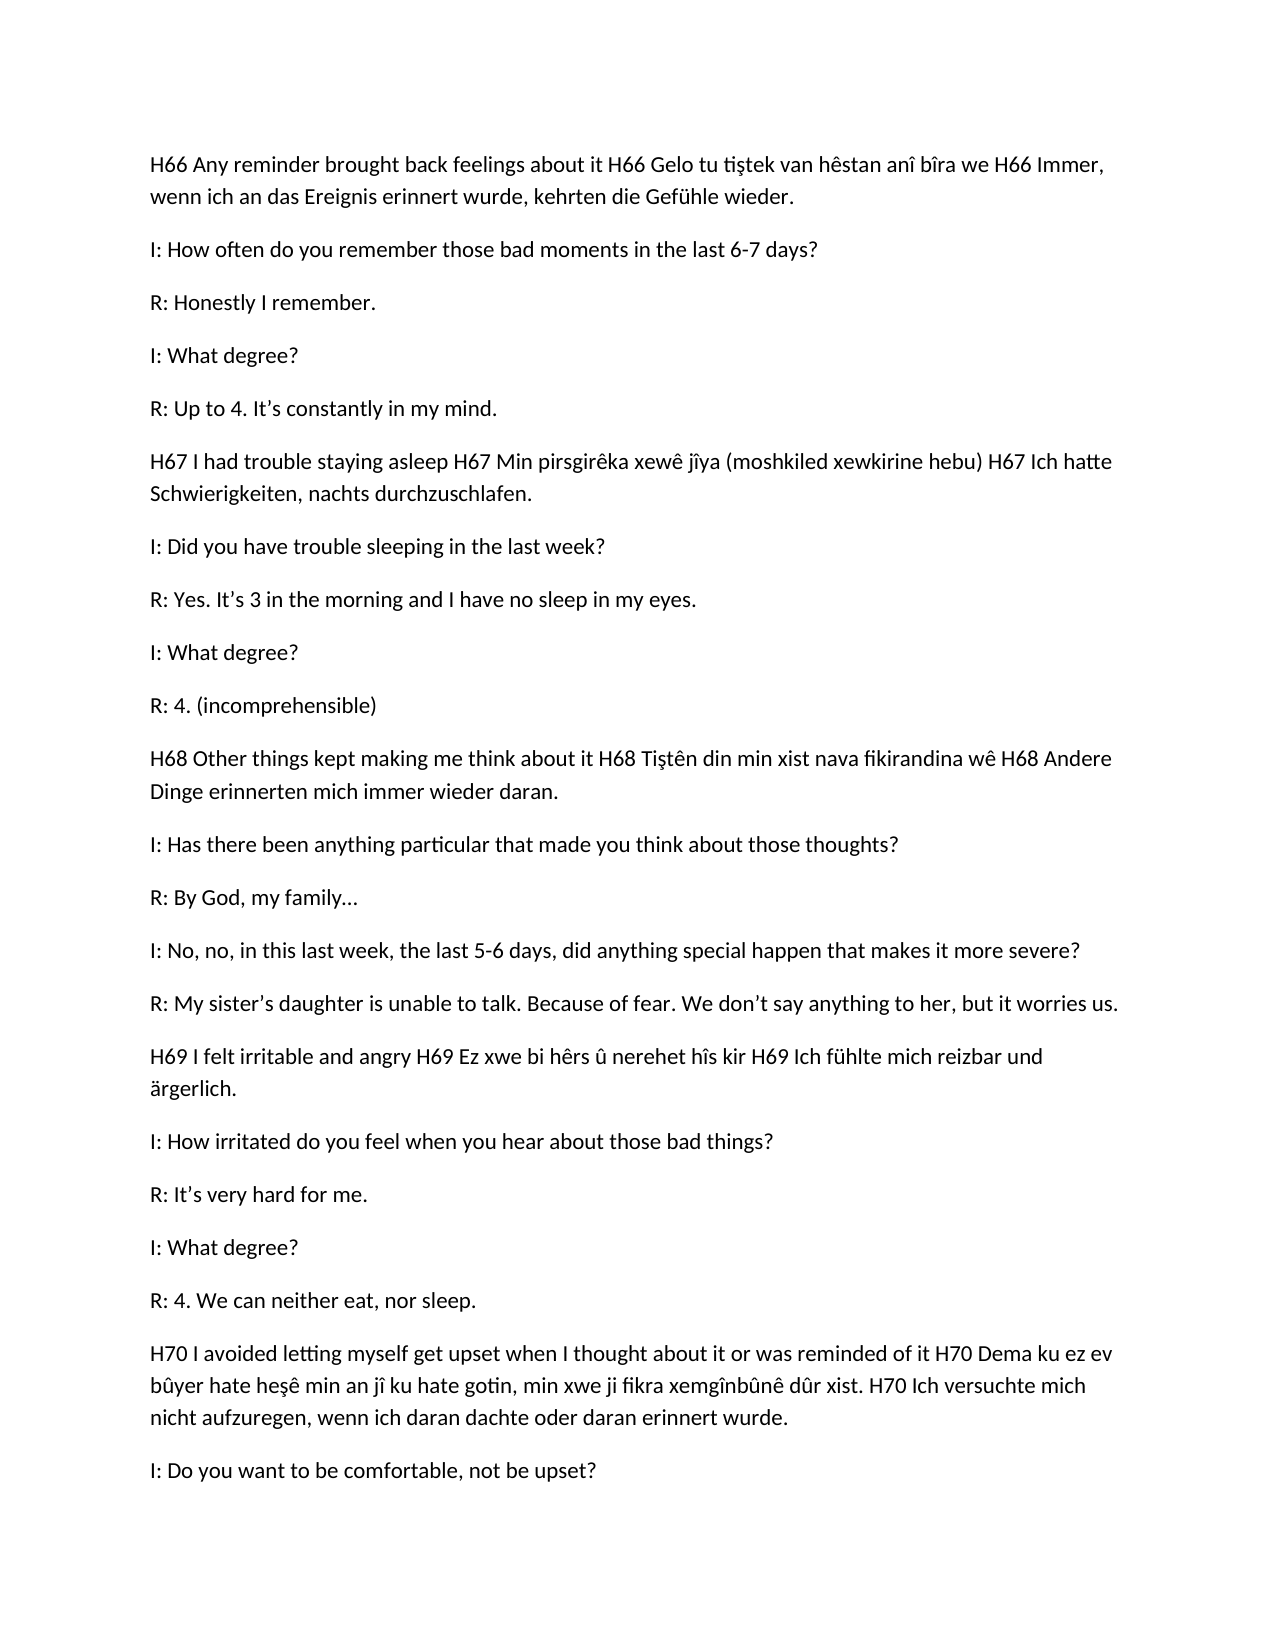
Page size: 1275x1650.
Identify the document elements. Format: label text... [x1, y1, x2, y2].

text I: No, no, in this last week, the last 5-6 days, did anything special happen that makes it more severe? [150, 936, 1125, 964]
text R: It’s very hard for me. [150, 1180, 1125, 1208]
text H68 Other things kept making me think about it H68 Tiştên din min xist nava fikirandina wê H68 Andere Dinge erinnerten mich immer wieder daran. [150, 744, 1125, 805]
text R: 4. We can neither eat, nor sleep. [150, 1286, 1125, 1314]
text I: Do you want to be comfortable, not be upset? [150, 1457, 1125, 1484]
text R: Yes. It’s 3 in the morning and I have no sleep in my eyes. [150, 586, 1125, 613]
text H69 I felt irritable and angry H69 Ez xwe bi hêrs û nerehet hîs kir H69 Ich fühlte mich reizbar und ärgerlich. [150, 1042, 1125, 1102]
text R: 4. (incomprehensible) [150, 692, 1125, 719]
text H70 I avoided letting myself get upset when I thought about it or was reminded of it H70 Dema ku ez ev bûyer hate heşê min an jî ku hate gotin, min xwe ji fikra xemgînbûnê dûr xist. H70 Ich versuchte mich nicht aufzuregen, wenn ich daran dachte oder daran erinnert wurde. [150, 1339, 1125, 1432]
text I: How irritated do you feel when you hear about those bad things? [150, 1127, 1125, 1155]
text R: By God, my family… [150, 883, 1125, 911]
text I: Did you have trouble sleeping in the last week? [150, 532, 1125, 561]
text H66 Any reminder brought back feelings about it H66 Gelo tu tiştek van hêstan anî bîra we H66 Immer, wenn ich an das Ereignis erinnert wurde, kehrten die Gefühle wieder. [150, 150, 1125, 210]
text I: Has there been anything particular that made you think about those thoughts? [150, 830, 1125, 858]
text I: What degree? [150, 341, 1125, 369]
text R: Up to 4. It’s constantly in my mind. [150, 394, 1125, 422]
text R: Honestly I remember. [150, 288, 1125, 316]
text I: What degree? [150, 638, 1125, 667]
text R: My sister’s daughter is unable to talk. Because of fear. We don’t say anything to her, but it worries us. [150, 989, 1125, 1017]
text I: What degree? [150, 1233, 1125, 1261]
text I: How often do you remember those bad moments in the last 6-7 days? [150, 235, 1125, 263]
text H67 I had trouble staying asleep H67 Min pirsgirêka xewê jîya (moshkiled xewkirine hebu) H67 Ich hatte Schwierigkeiten, nachts durchzuschlafen. [150, 447, 1125, 507]
